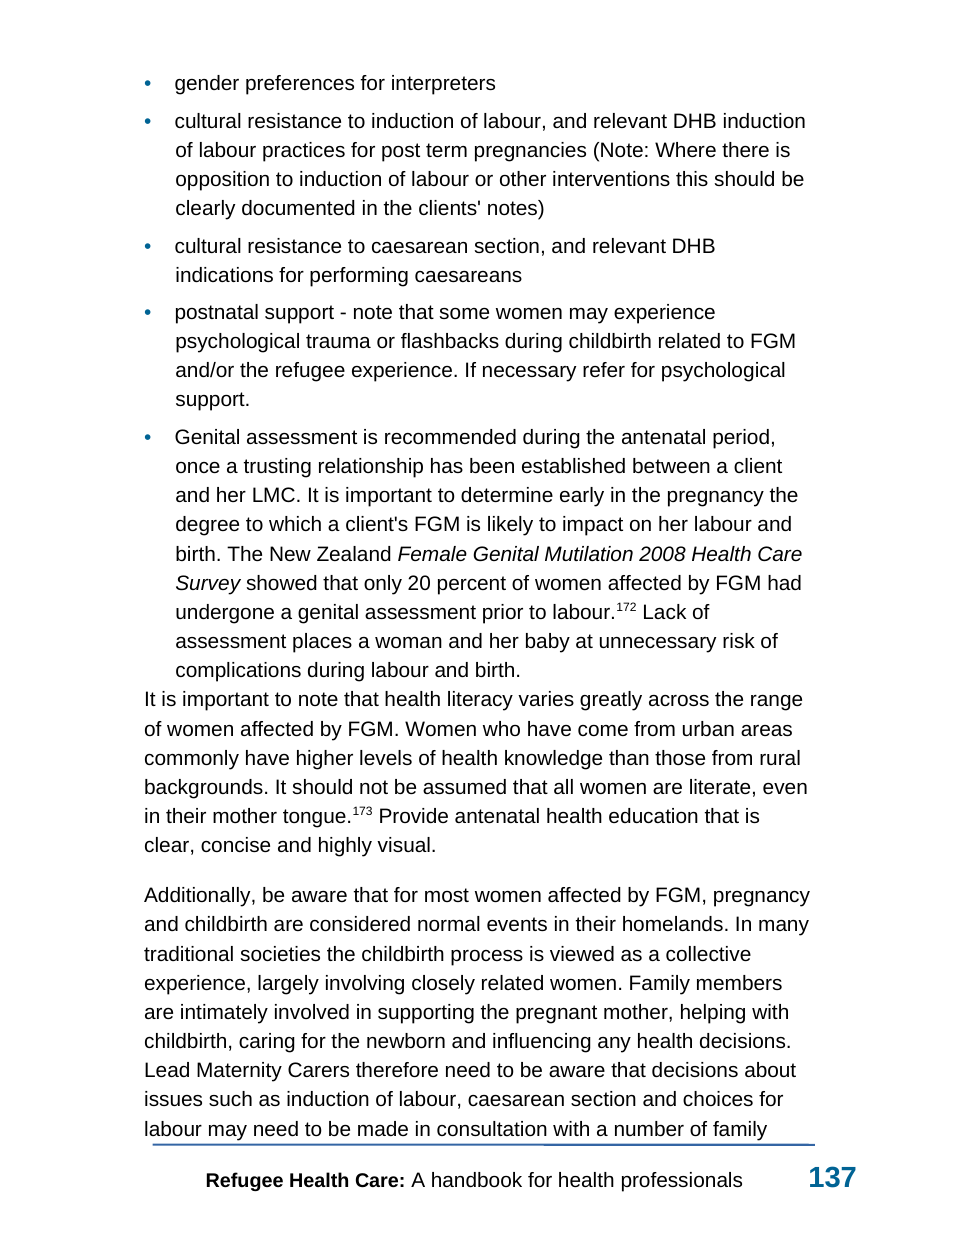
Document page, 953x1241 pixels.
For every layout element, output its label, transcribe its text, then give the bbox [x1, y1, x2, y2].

list cultural resistance to caesarean section, and relevant DHB indications for performing caesareans [144, 233, 816, 286]
list Genital assessment is recommended during the antenatal period, once a trusting relationship has been established between a client and her LMC. It is important to determine early in the pregnancy the degree to which a client's FGM is likely to impact on her labour and birth. The New Zealand Female Genital Mutilation 2008 Health Care Survey showed that only 20 percent of women affected by FGM had undergone a genital assessment prior to labour.172 Lack of assessment places a woman and her baby at unnecessary risk of complications during labour and birth. [144, 425, 816, 682]
list postnatal support - note that some women may experience psychological trauma or flashbacks during childbirth related to FGM and/or the refugee experience. If necessary refer for psychological support. [144, 300, 816, 411]
list cultural resistance to induction of labour, and relevant DHB induction of labour practices for post term pregnancies (Note: Where there is opposition to induction of labour or other interventions this should be clearly documented in the clients' notes) [144, 108, 816, 220]
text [144, 883, 816, 1140]
list gender preferences for interpreters [144, 71, 816, 95]
text It is important to note that health literacy varies greatly across the range of women affected by FGM. Women who have come from urban areas commonly have higher levels of health knowledge than those from rural backgrounds. It should not be assumed that all women are literate, even in their mother tongue.173 Provide antenatal health education that is clear, concise and highly visual. [144, 687, 816, 857]
